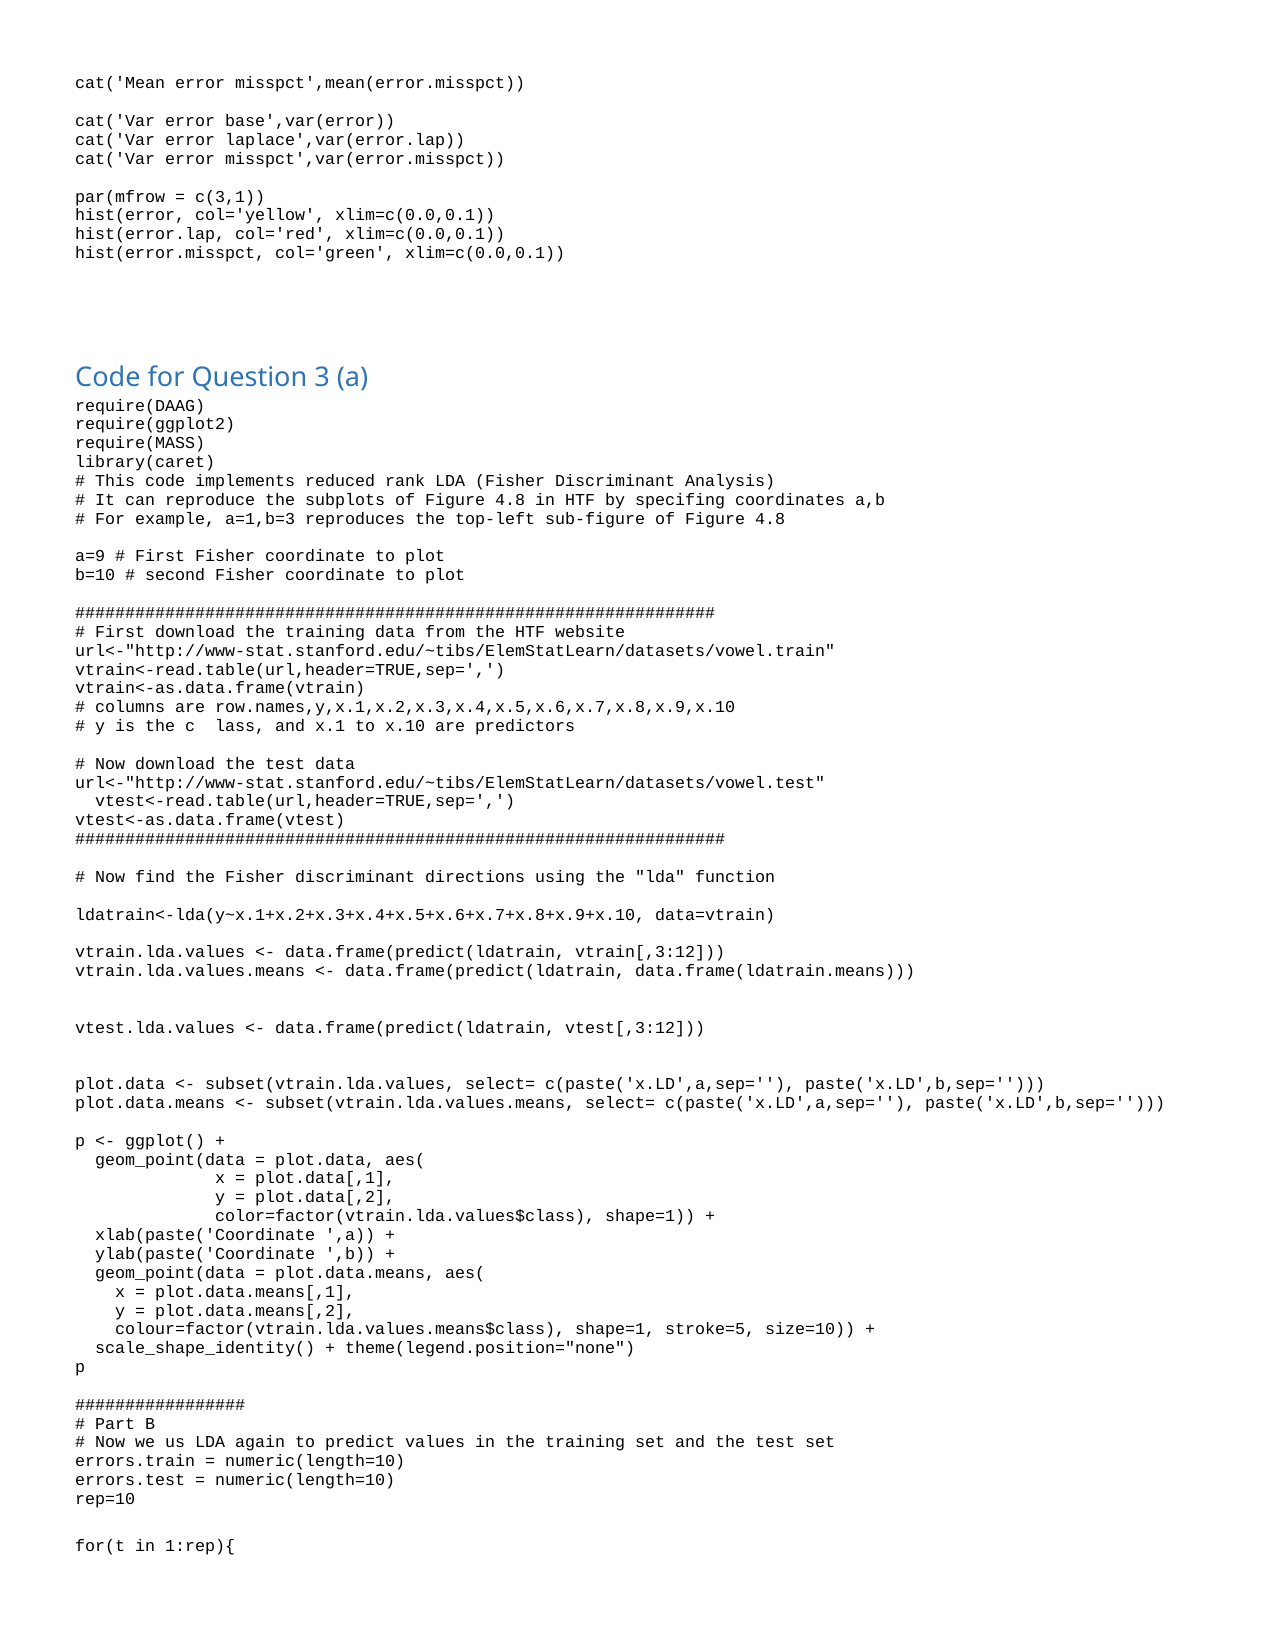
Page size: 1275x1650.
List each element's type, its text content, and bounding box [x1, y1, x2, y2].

text ################################################################# [75, 831, 1200, 849]
text rep=10 [75, 1491, 1200, 1509]
text library(caret) [75, 454, 1200, 472]
text errors.test = numeric(length=10) [75, 1472, 1200, 1491]
text require(MASS) [75, 435, 1200, 454]
text vtest.lda.values <- data.frame(predict(ldatrain, vtest[,3:12])) [75, 1019, 1200, 1038]
text hist(error, col='yellow', xlim=c(0.0,0.1)) [75, 207, 1200, 226]
text url<-"http://www-stat.stanford.edu/~tibs/ElemStatLearn/datasets/vowel.train" [75, 642, 1200, 661]
text ylab(paste('Coordinate ',b)) + [75, 1246, 1200, 1264]
text colour=factor(vtrain.lda.values.means$class), shape=1, stroke=5, size=10)) + [75, 1321, 1200, 1340]
text # It can reproduce the subplots of Figure 4.8 in HTF by specifing coordinates a,b [75, 491, 1200, 510]
text cat('Var error laplace',var(error.lap)) [75, 132, 1200, 150]
text plot.data.means <- subset(vtrain.lda.values.means, select= c(paste('x.LD',a,sep=''), paste('x.LD',b,sep=''))) [75, 1095, 1200, 1113]
text # Now find the Fisher discriminant directions using the "lda" function [75, 868, 1200, 887]
text vtrain<-as.data.frame(vtrain) [75, 680, 1200, 699]
text for(t in 1:rep){ [75, 1537, 1200, 1556]
text x = plot.data.means[,1], [75, 1283, 1200, 1302]
text vtrain.lda.values.means <- data.frame(predict(ldatrain, data.frame(ldatrain.means))) [75, 963, 1200, 982]
text # Part B [75, 1415, 1200, 1434]
text a=9 # First Fisher coordinate to plot [75, 548, 1200, 567]
text p [75, 1359, 1200, 1377]
text hist(error.lap, col='red', xlim=c(0.0,0.1)) [75, 226, 1200, 245]
text # First download the training data from the HTF website [75, 623, 1200, 642]
text # For example, a=1,b=3 reproduces the top-left sub-figure of Figure 4.8 [75, 510, 1200, 529]
text ################################################################ [75, 604, 1200, 623]
text y = plot.data[,2], [75, 1189, 1200, 1208]
text url<-"http://www-stat.stanford.edu/~tibs/ElemStatLearn/datasets/vowel.test" [75, 774, 1200, 793]
text # Now we us LDA again to predict values in the training set and the test set [75, 1434, 1200, 1453]
text # This code implements reduced rank LDA (Fisher Discriminant Analysis) [75, 472, 1200, 491]
text # columns are row.names,y,x.1,x.2,x.3,x.4,x.5,x.6,x.7,x.8,x.9,x.10 [75, 699, 1200, 718]
text ################# [75, 1396, 1200, 1415]
text vtest<-as.data.frame(vtest) [75, 812, 1200, 831]
text ldatrain<-lda(y~x.1+x.2+x.3+x.4+x.5+x.6+x.7+x.8+x.9+x.10, data=vtrain) [75, 906, 1200, 925]
text require(ggplot2) [75, 416, 1200, 435]
text # Now download the test data [75, 755, 1200, 774]
text geom_point(data = plot.data, aes( [75, 1151, 1200, 1170]
text scale_shape_identity() + theme(legend.position="none") [75, 1340, 1200, 1359]
text cat('Var error base',var(error)) [75, 113, 1200, 132]
text geom_point(data = plot.data.means, aes( [75, 1264, 1200, 1283]
text b=10 # second Fisher coordinate to plot [75, 567, 1200, 586]
text hist(error.misspct, col='green', xlim=c(0.0,0.1)) [75, 245, 1200, 263]
text vtrain<-read.table(url,header=TRUE,sep=',') [75, 661, 1200, 680]
subtitle Code for Question 3 (a) [75, 357, 1200, 394]
text require(DAAG) [75, 397, 1200, 416]
text # y is the c lass, and x.1 to x.10 are predictors [75, 718, 1200, 736]
text cat('Mean error misspct',mean(error.misspct)) [75, 75, 1200, 94]
text x = plot.data[,1], [75, 1170, 1200, 1189]
text y = plot.data.means[,2], [75, 1302, 1200, 1321]
text color=factor(vtrain.lda.values$class), shape=1)) + [75, 1208, 1200, 1227]
text vtrain.lda.values <- data.frame(predict(ldatrain, vtrain[,3:12])) [75, 944, 1200, 963]
text errors.train = numeric(length=10) [75, 1453, 1200, 1472]
text plot.data <- subset(vtrain.lda.values, select= c(paste('x.LD',a,sep=''), paste('x.LD',b,sep=''))) [75, 1076, 1200, 1095]
text par(mfrow = c(3,1)) [75, 188, 1200, 207]
text vtest<-read.table(url,header=TRUE,sep=',') [75, 793, 1200, 812]
text xlab(paste('Coordinate ',a)) + [75, 1227, 1200, 1246]
text cat('Var error misspct',var(error.misspct)) [75, 150, 1200, 169]
text p <- ggplot() + [75, 1132, 1200, 1151]
